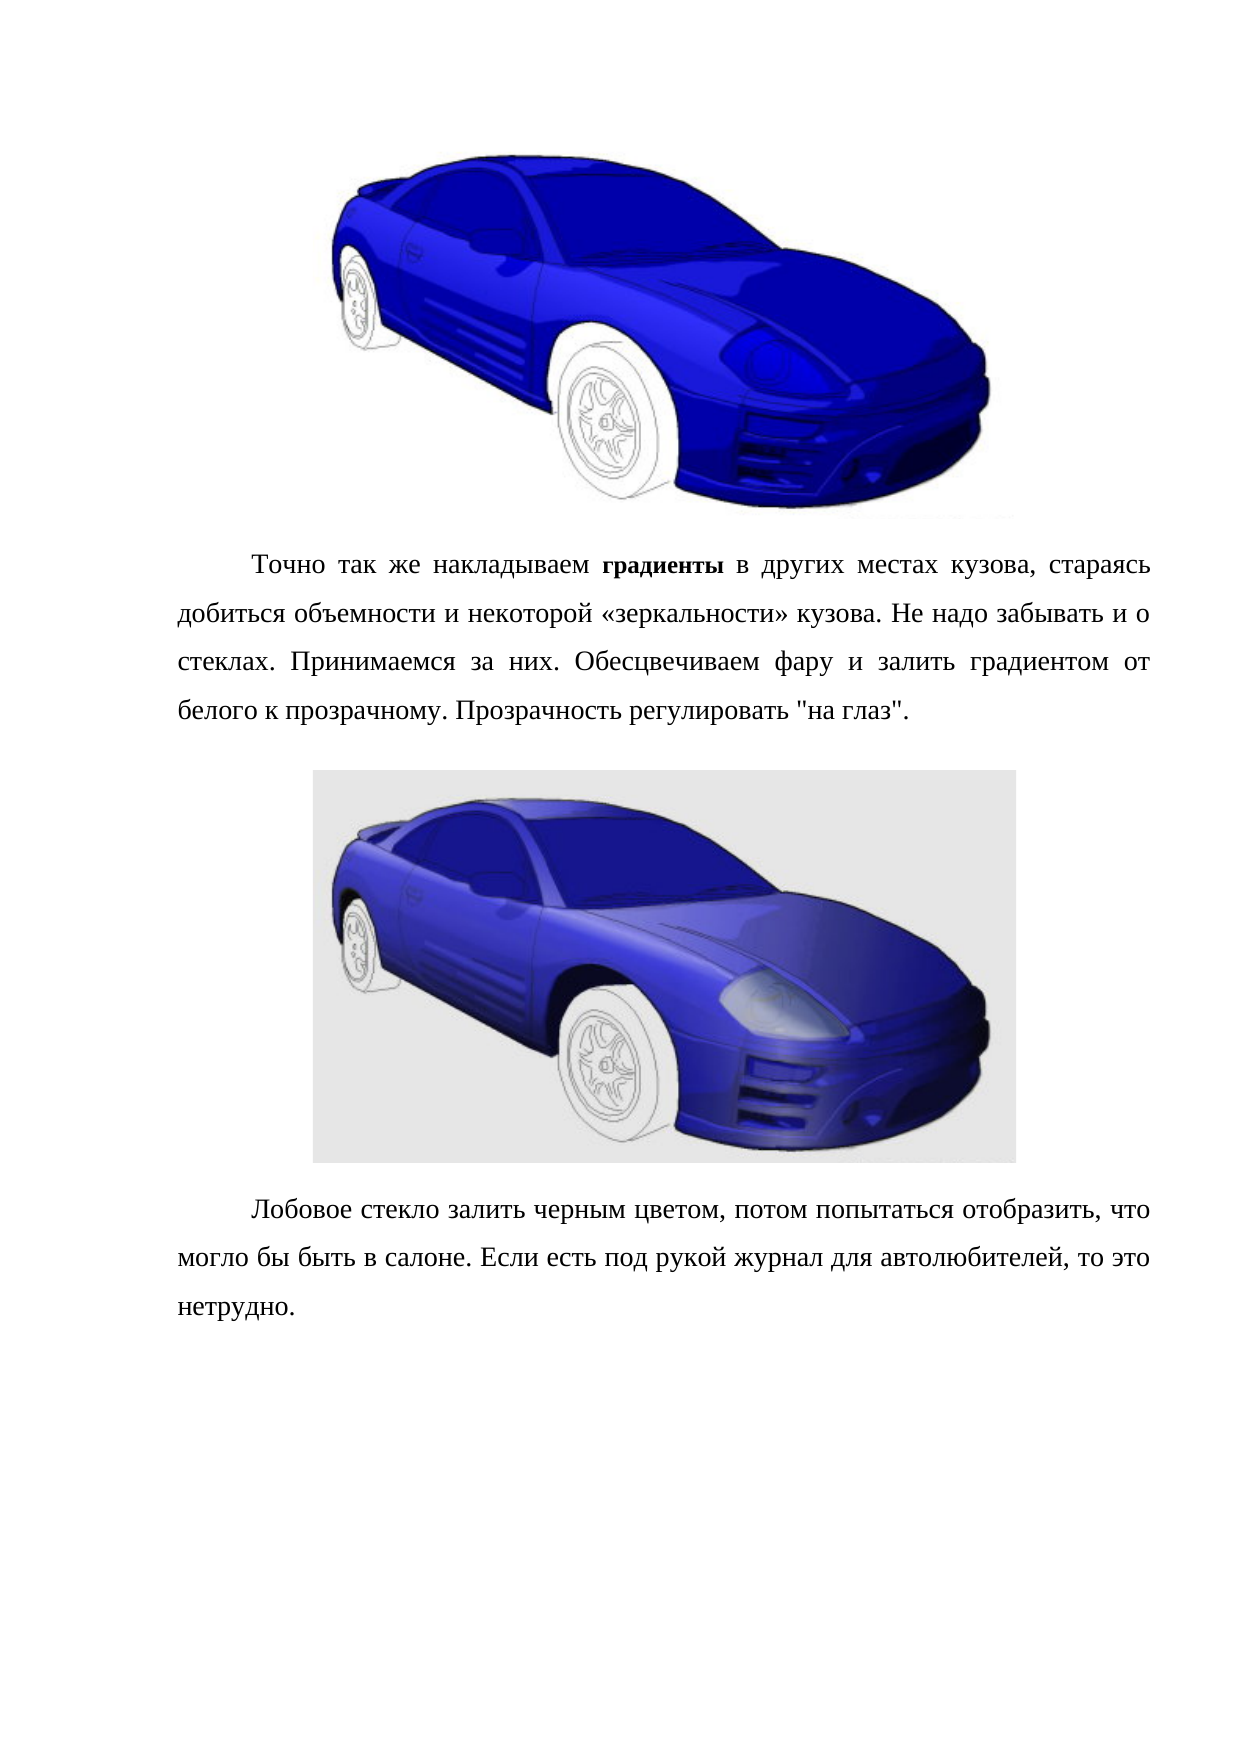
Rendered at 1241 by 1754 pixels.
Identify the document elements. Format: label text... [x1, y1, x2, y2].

picture [312, 770, 1017, 1163]
text Лобовое стекло залить черным цветом, потом попытаться отобразить, что могло бы быть в салоне. Если есть под рукой журнал для автолюбителей, то это нетрудно. [177, 1192, 1152, 1321]
picture [312, 118, 1017, 519]
text Точно так же накладываем градиенты в других местах кузова, стараясь добиться объемности и некоторой «зеркальности» кузова. Не надо забывать и о стеклах. Принимаемся за них. Обесцвечиваем фару и залить градиентом от белого к прозрачному. Прозрачность регулировать "на глаз". [177, 547, 1152, 725]
